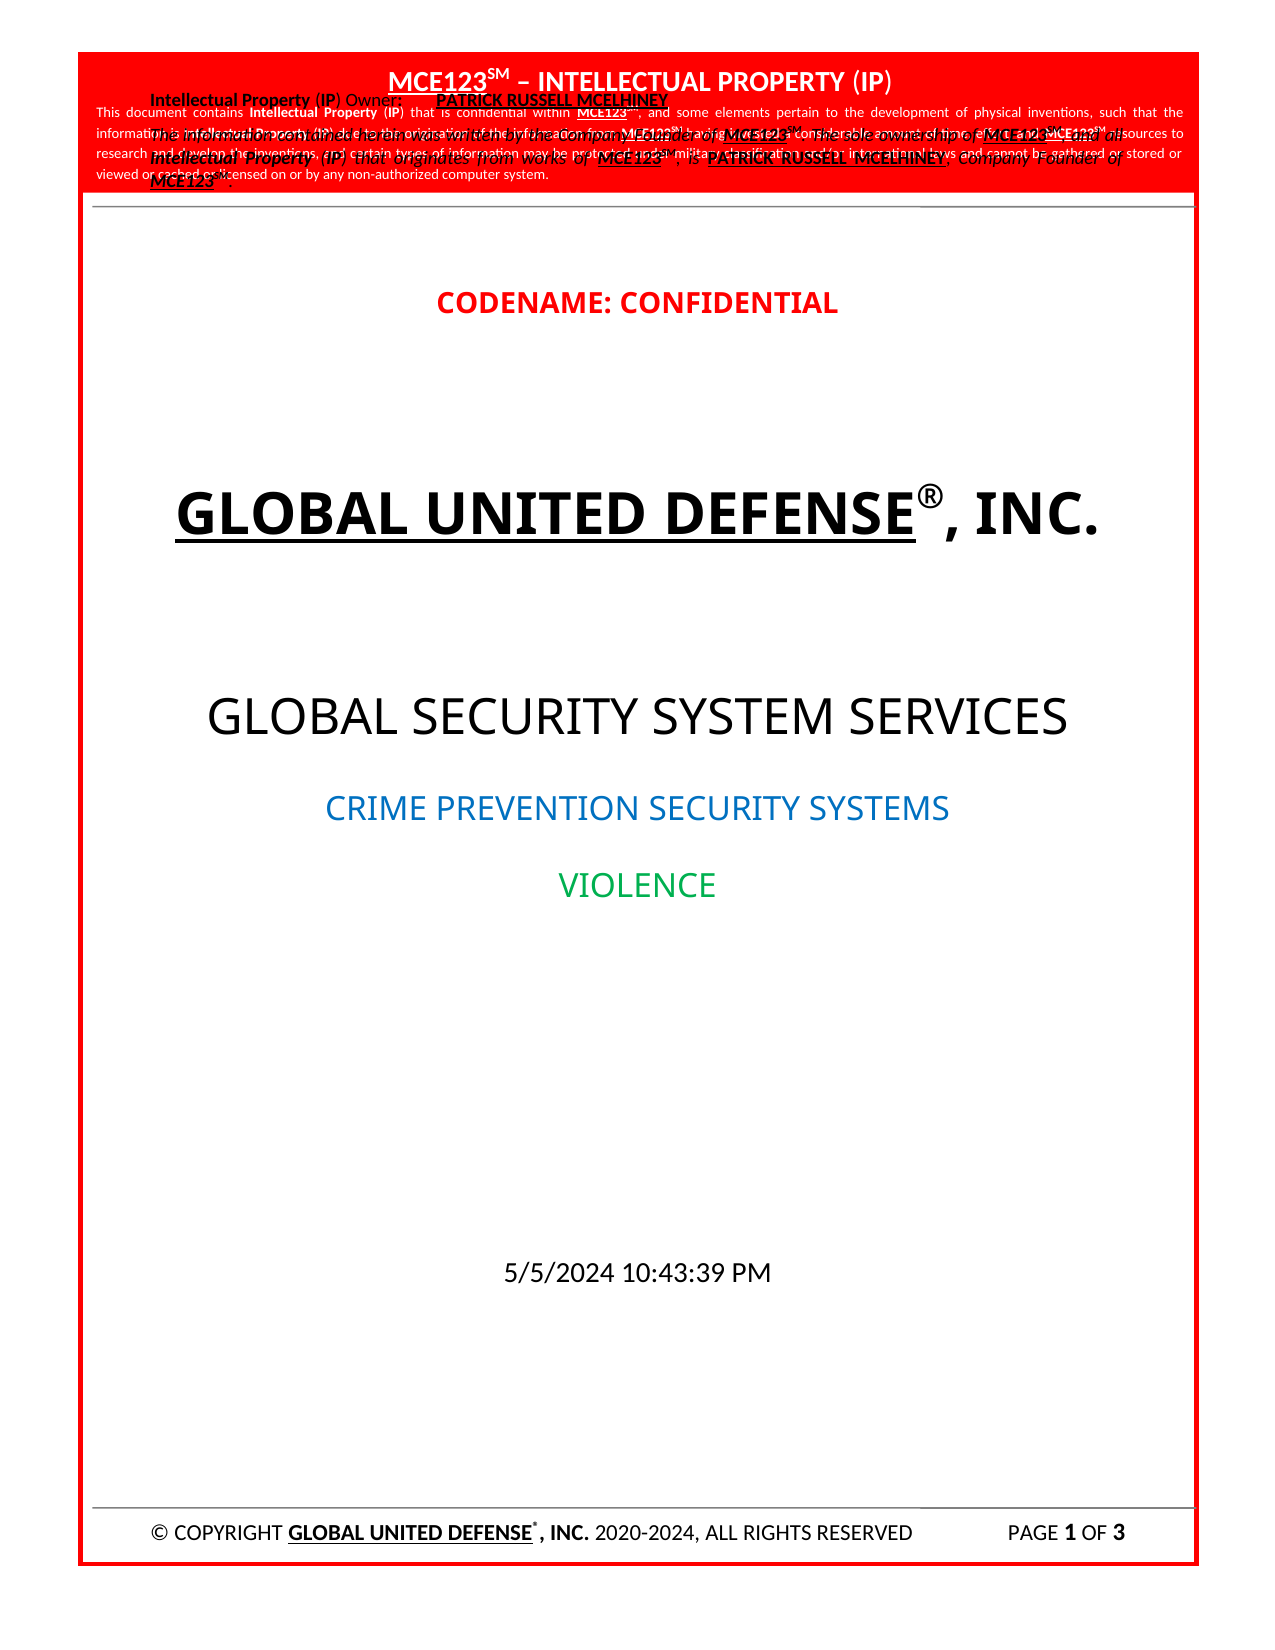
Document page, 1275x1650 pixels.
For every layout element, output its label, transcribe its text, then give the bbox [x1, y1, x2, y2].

text 5/5/2024 10:43:39 PM [150, 1254, 1125, 1290]
text GLOBAL SECURITY SYSTEM SERVICES [150, 681, 1125, 749]
subtitle VIOLENCE [150, 861, 1125, 907]
text CODENAME: CONFIDENTIAL [150, 282, 1125, 322]
subtitle CRIME PREVENTION SECURITY SYSTEMS [150, 784, 1125, 830]
text GLOBAL UNITED DEFENSE®, INC. [150, 472, 1125, 551]
